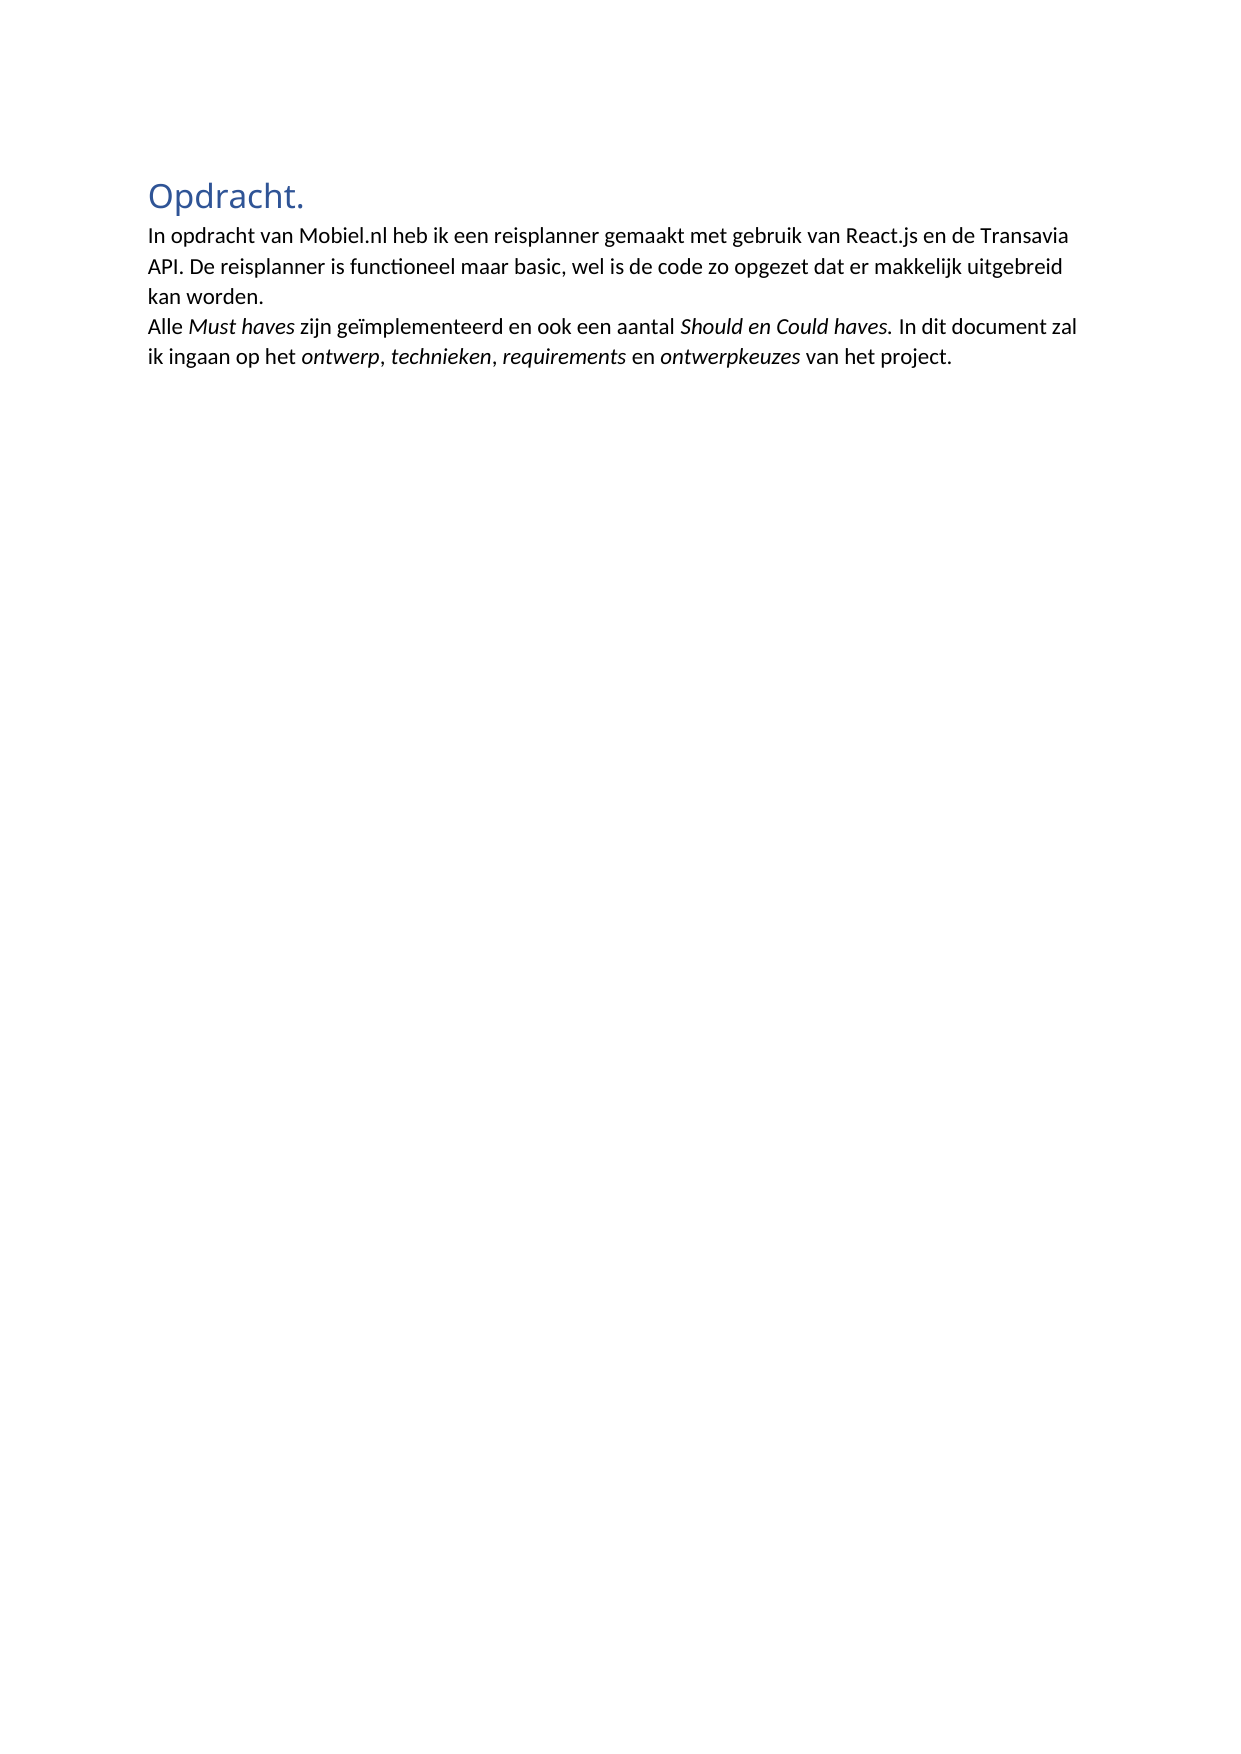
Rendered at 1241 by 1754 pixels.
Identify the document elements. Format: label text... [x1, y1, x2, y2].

text In opdracht van Mobiel.nl heb ik een reisplanner gemaakt met gebruik van React.js en de Transavia API. De reisplanner is functioneel maar basic, wel is de code zo opgezet dat er makkelijk uitgebreid kan worden. Alle Must haves zijn geïmplementeerd en ook een aantal Should en Could haves. In dit document zal ik ingaan op het ontwerp, technieken, requirements en ontwerpkeuzes van het project. [148, 222, 1093, 370]
subtitle Opdracht. [148, 173, 1093, 218]
